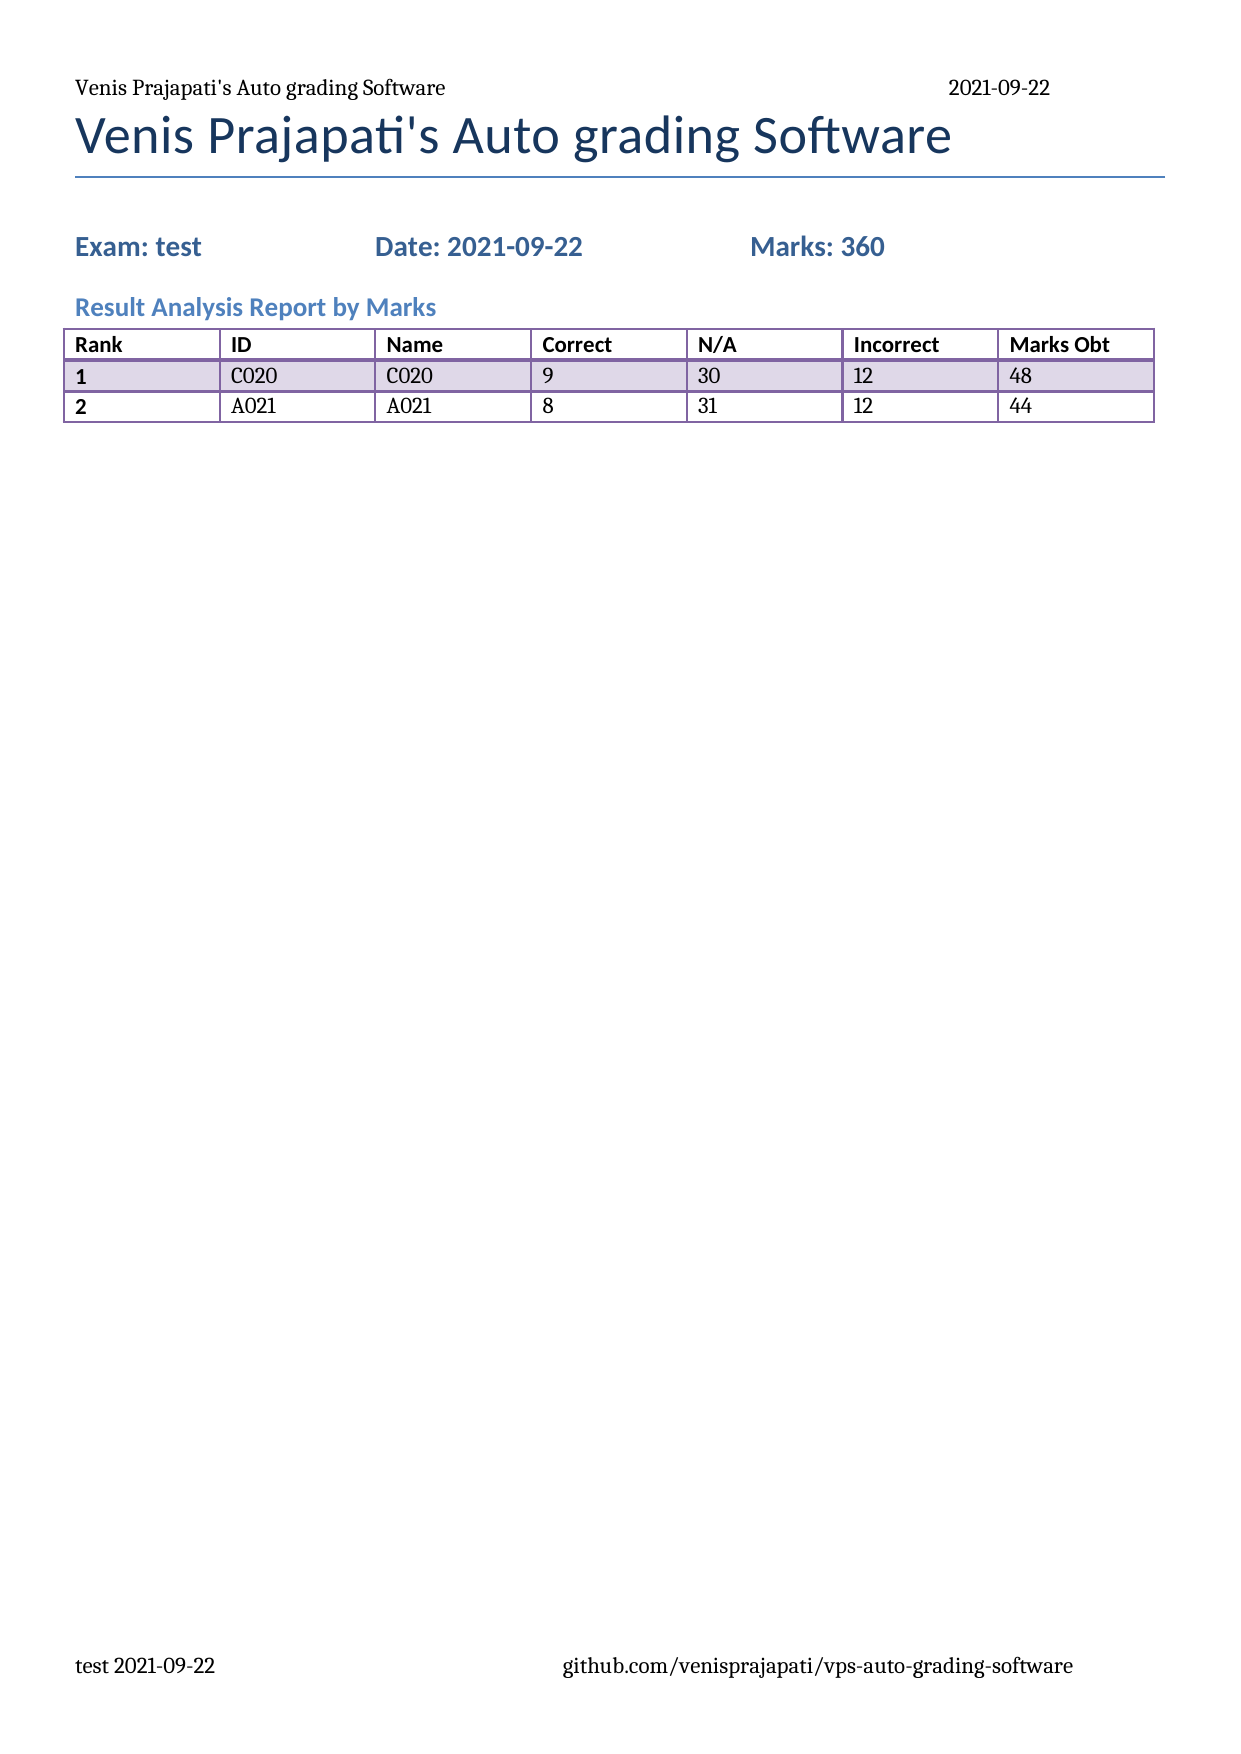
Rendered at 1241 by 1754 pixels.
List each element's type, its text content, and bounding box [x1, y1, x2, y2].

table_cell 48 [999, 362, 1153, 390]
table_header Marks Obt [999, 330, 1153, 358]
table_header Name [376, 330, 530, 358]
table_cell C020 [376, 362, 530, 390]
table_header Rank [65, 330, 219, 358]
table_cell 30 [688, 362, 841, 390]
table_cell A021 [376, 393, 530, 421]
table_cell A021 [221, 393, 374, 421]
table_cell 12 [844, 393, 997, 421]
table_cell C020 [221, 362, 374, 390]
table_header ID [221, 330, 374, 358]
subtitle Result Analysis Report by Marks [75, 290, 1165, 323]
table_cell 1 [65, 362, 219, 390]
table_header Correct [532, 330, 686, 358]
subtitle Exam: test Date: 2021-09-22 Marks: 360 [75, 228, 1165, 263]
table_header Incorrect [844, 330, 997, 358]
table_cell 31 [688, 393, 841, 421]
table_cell 12 [844, 362, 997, 390]
table_header N/A [688, 330, 841, 358]
table_cell 2 [65, 393, 219, 421]
title Venis Prajapati's Auto grading Software [75, 101, 1165, 176]
table_cell 44 [999, 393, 1153, 421]
table_cell 8 [532, 393, 686, 421]
table_cell 9 [532, 362, 686, 390]
